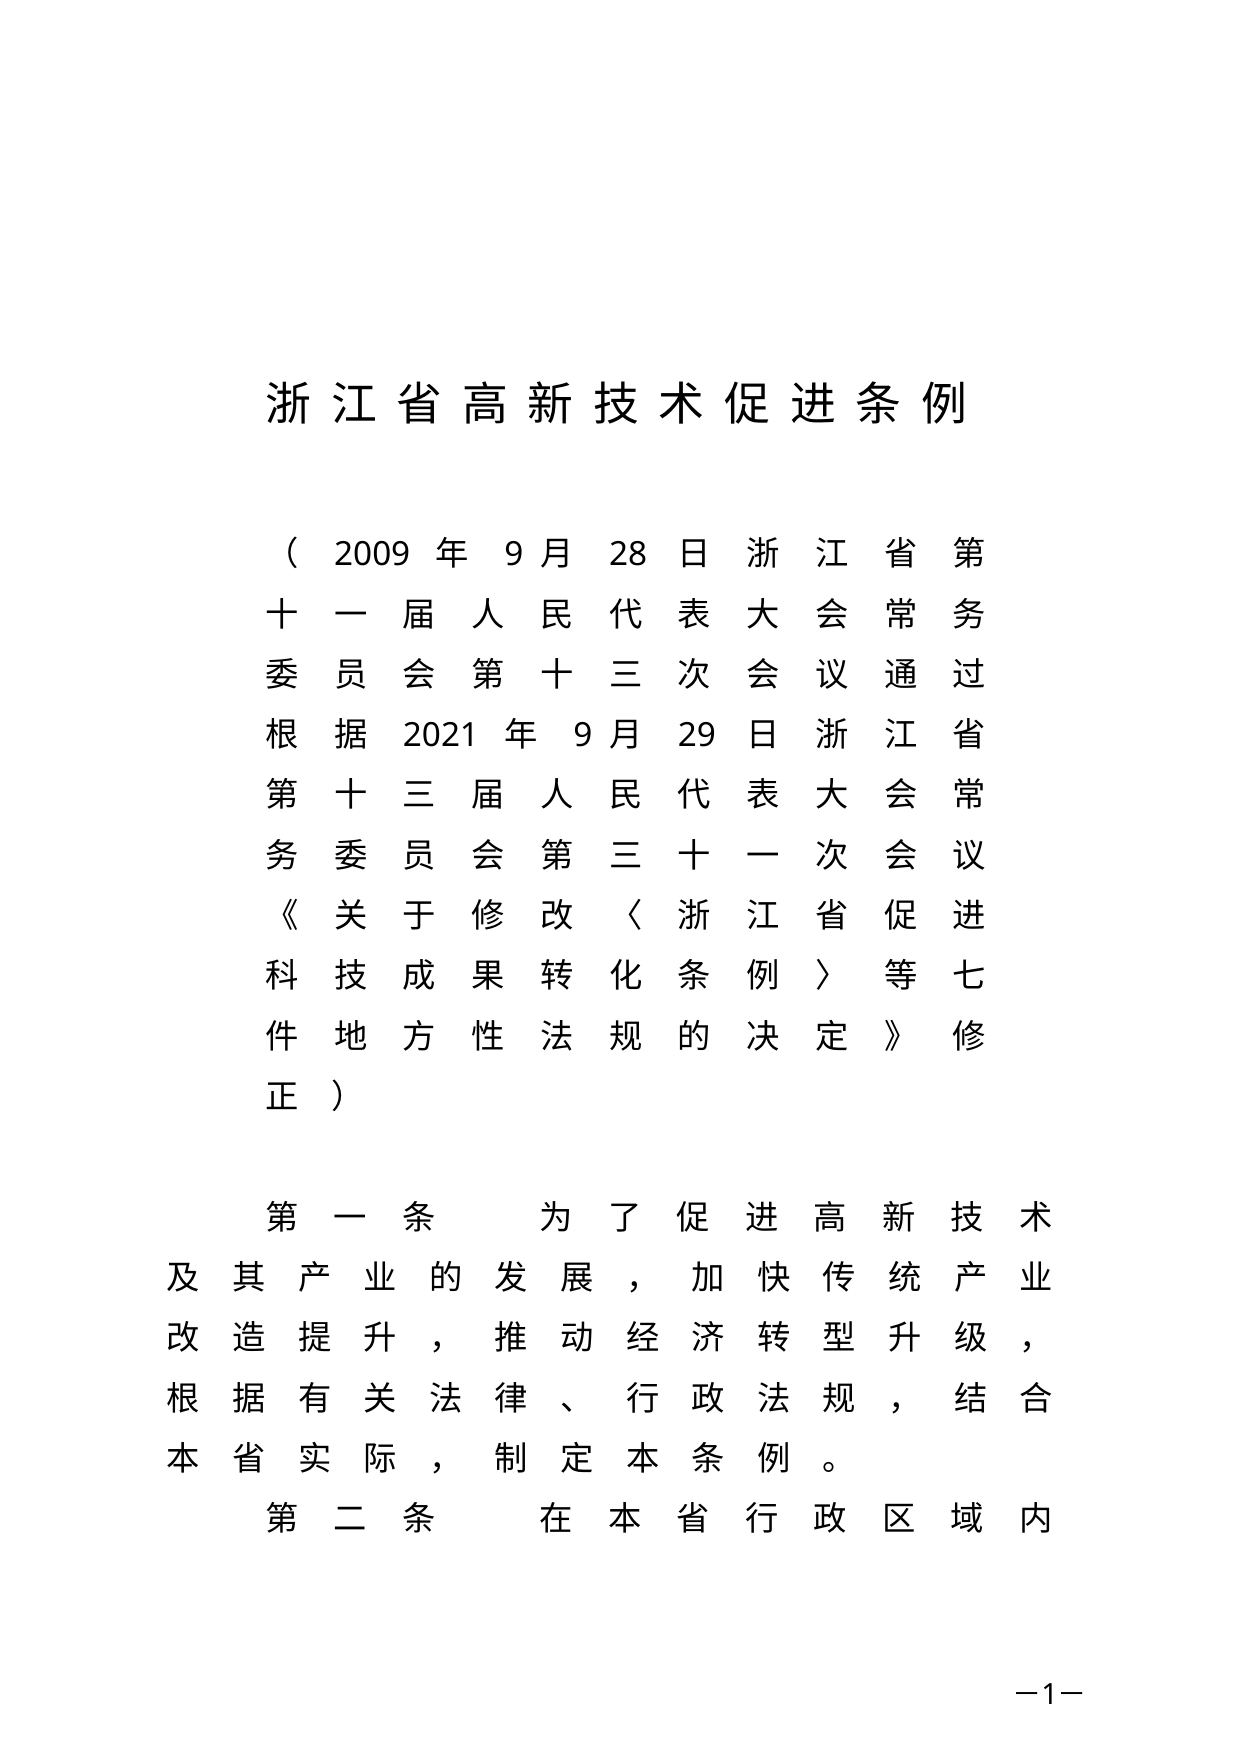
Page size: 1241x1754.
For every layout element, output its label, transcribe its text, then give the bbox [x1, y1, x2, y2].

text （2009年9月28日浙江省第十一届人民代表大会常务委员会第十三次会议通过根据2021年9月29日浙江省第十三届人民代表大会常务委员会第三十一次会议《关于修改〈浙江省促进科技成果转化条例〉等七件地方性法规的决定》修正） [233, 521, 1019, 1124]
text 浙江省高新技术促进条例 [167, 340, 1085, 461]
text 第一条 为了促进高新技术及其产业的发展，加快传统产业改造提升，推动经济转型升级，根据有关法律、行政法规，结合本省实际，制定本条例。 [167, 1184, 1085, 1486]
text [167, 1486, 1085, 1546]
